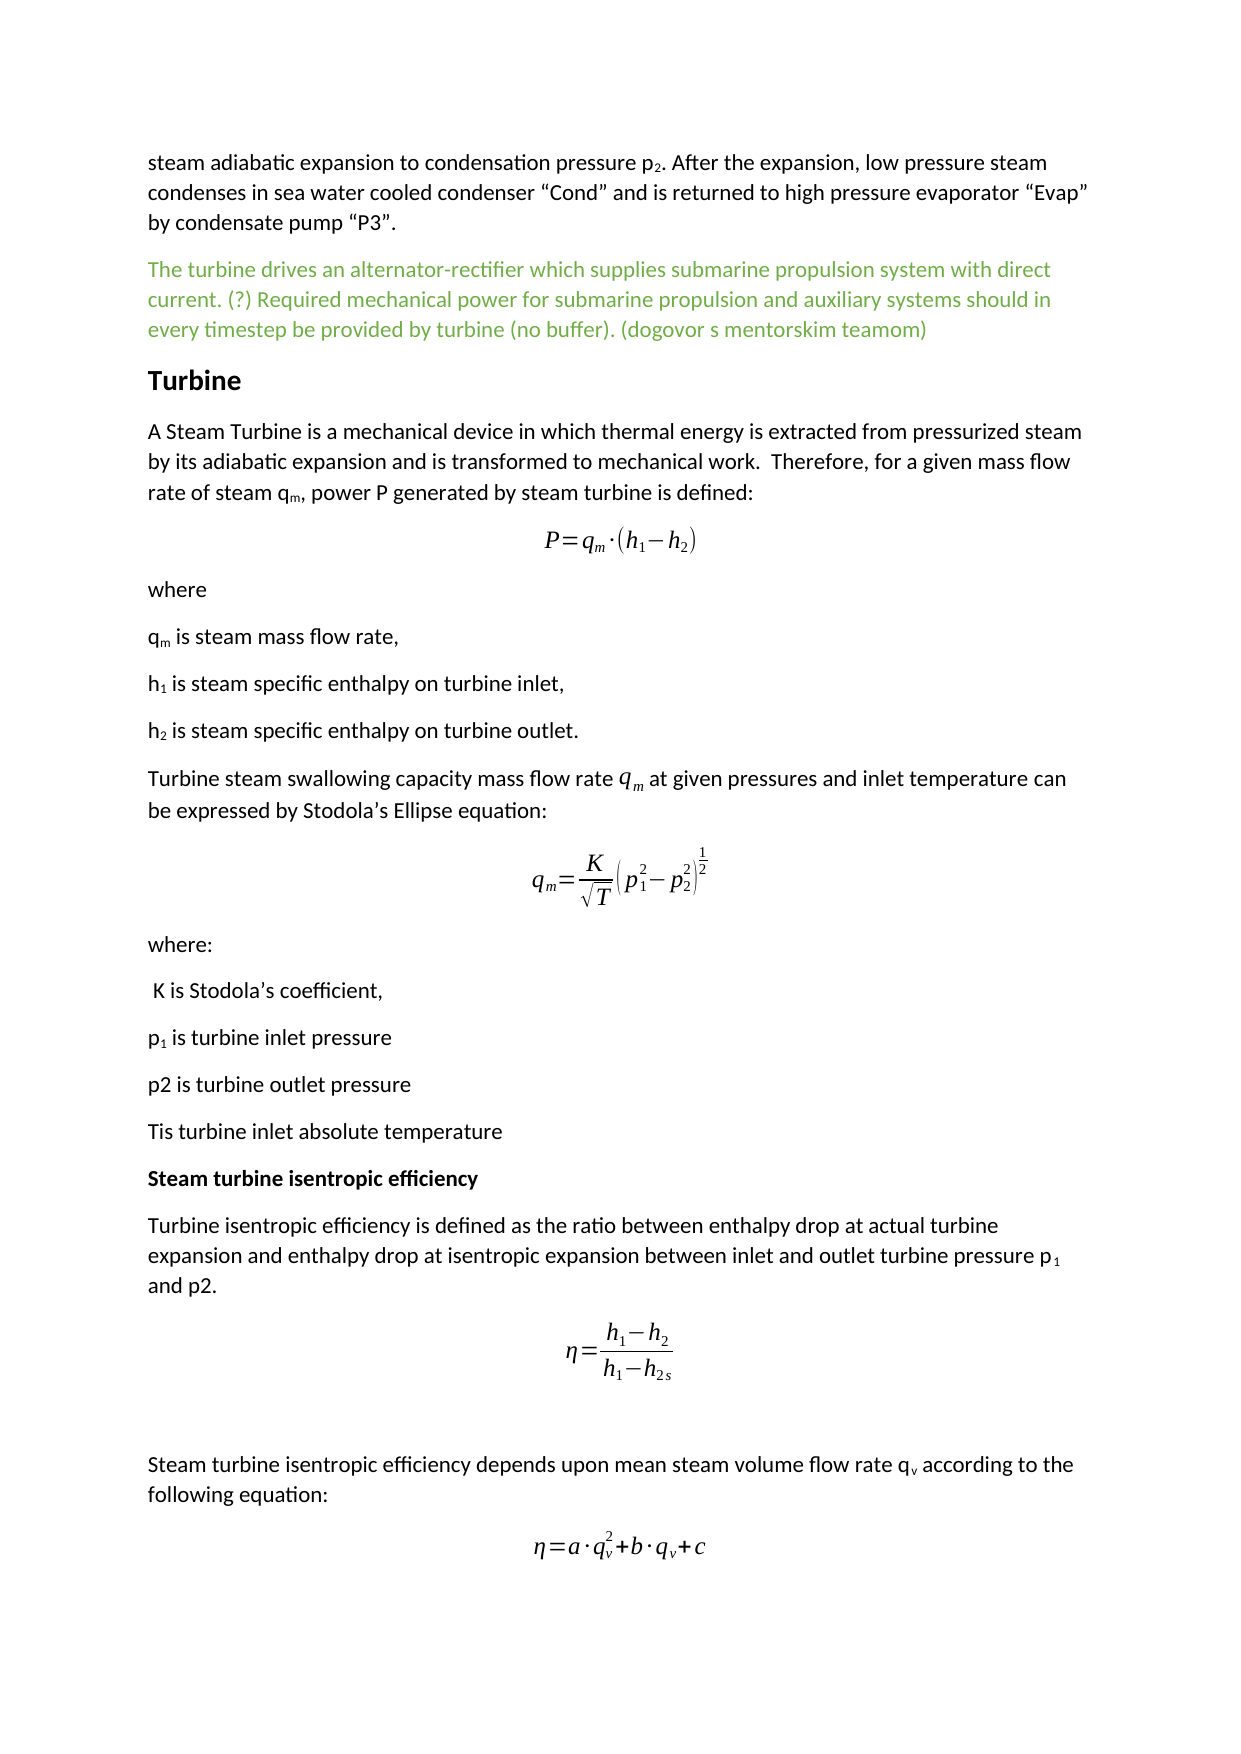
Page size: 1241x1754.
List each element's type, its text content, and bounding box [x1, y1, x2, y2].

text Tis turbine inlet absolute temperature [148, 1117, 1093, 1145]
text Steam turbine isentropic efficiency [148, 1164, 1093, 1192]
text p1 is turbine inlet pressure [148, 1023, 1093, 1052]
text where [148, 575, 1093, 603]
text p2 is turbine outlet pressure [148, 1070, 1093, 1098]
text Steam turbine isentropic efficiency depends upon mean steam volume flow rate qv according to the following equation: [148, 1450, 1093, 1509]
text Turbine steam swallowing capacity mass flow rate at given pressures and inlet temperature can be expressed by Stodola’s Ellipse equation: [148, 763, 1093, 824]
text Turbine [148, 362, 1093, 398]
text qm is steam mass flow rate, [148, 622, 1093, 650]
text where: [148, 930, 1093, 958]
text The turbine drives an alternator-rectifier which supplies submarine propulsion system with direct current. (?) Required mechanical power for submarine propulsion and auxiliary systems should in every timestep be provided by turbine (no buffer). (dogovor s mentorskim teamom) [148, 255, 1093, 343]
text K is Stodola’s coefficient, [148, 977, 1093, 1005]
text h2 is steam specific enthalpy on turbine outlet. [148, 716, 1093, 744]
text Turbine isentropic efficiency is defined as the ratio between enthalpy drop at actual turbine expansion and enthalpy drop at isentropic expansion between inlet and outlet turbine pressure p1 and p2. [148, 1211, 1093, 1299]
text A Steam Turbine is a mechanical device in which thermal energy is extracted from pressurized steam by its adiabatic expansion and is transformed to mechanical work. Therefore, for a given mass flow rate of steam qm, power P generated by steam turbine is defined: [148, 417, 1093, 506]
text h1 is steam specific enthalpy on turbine inlet, [148, 669, 1093, 697]
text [148, 148, 1093, 236]
